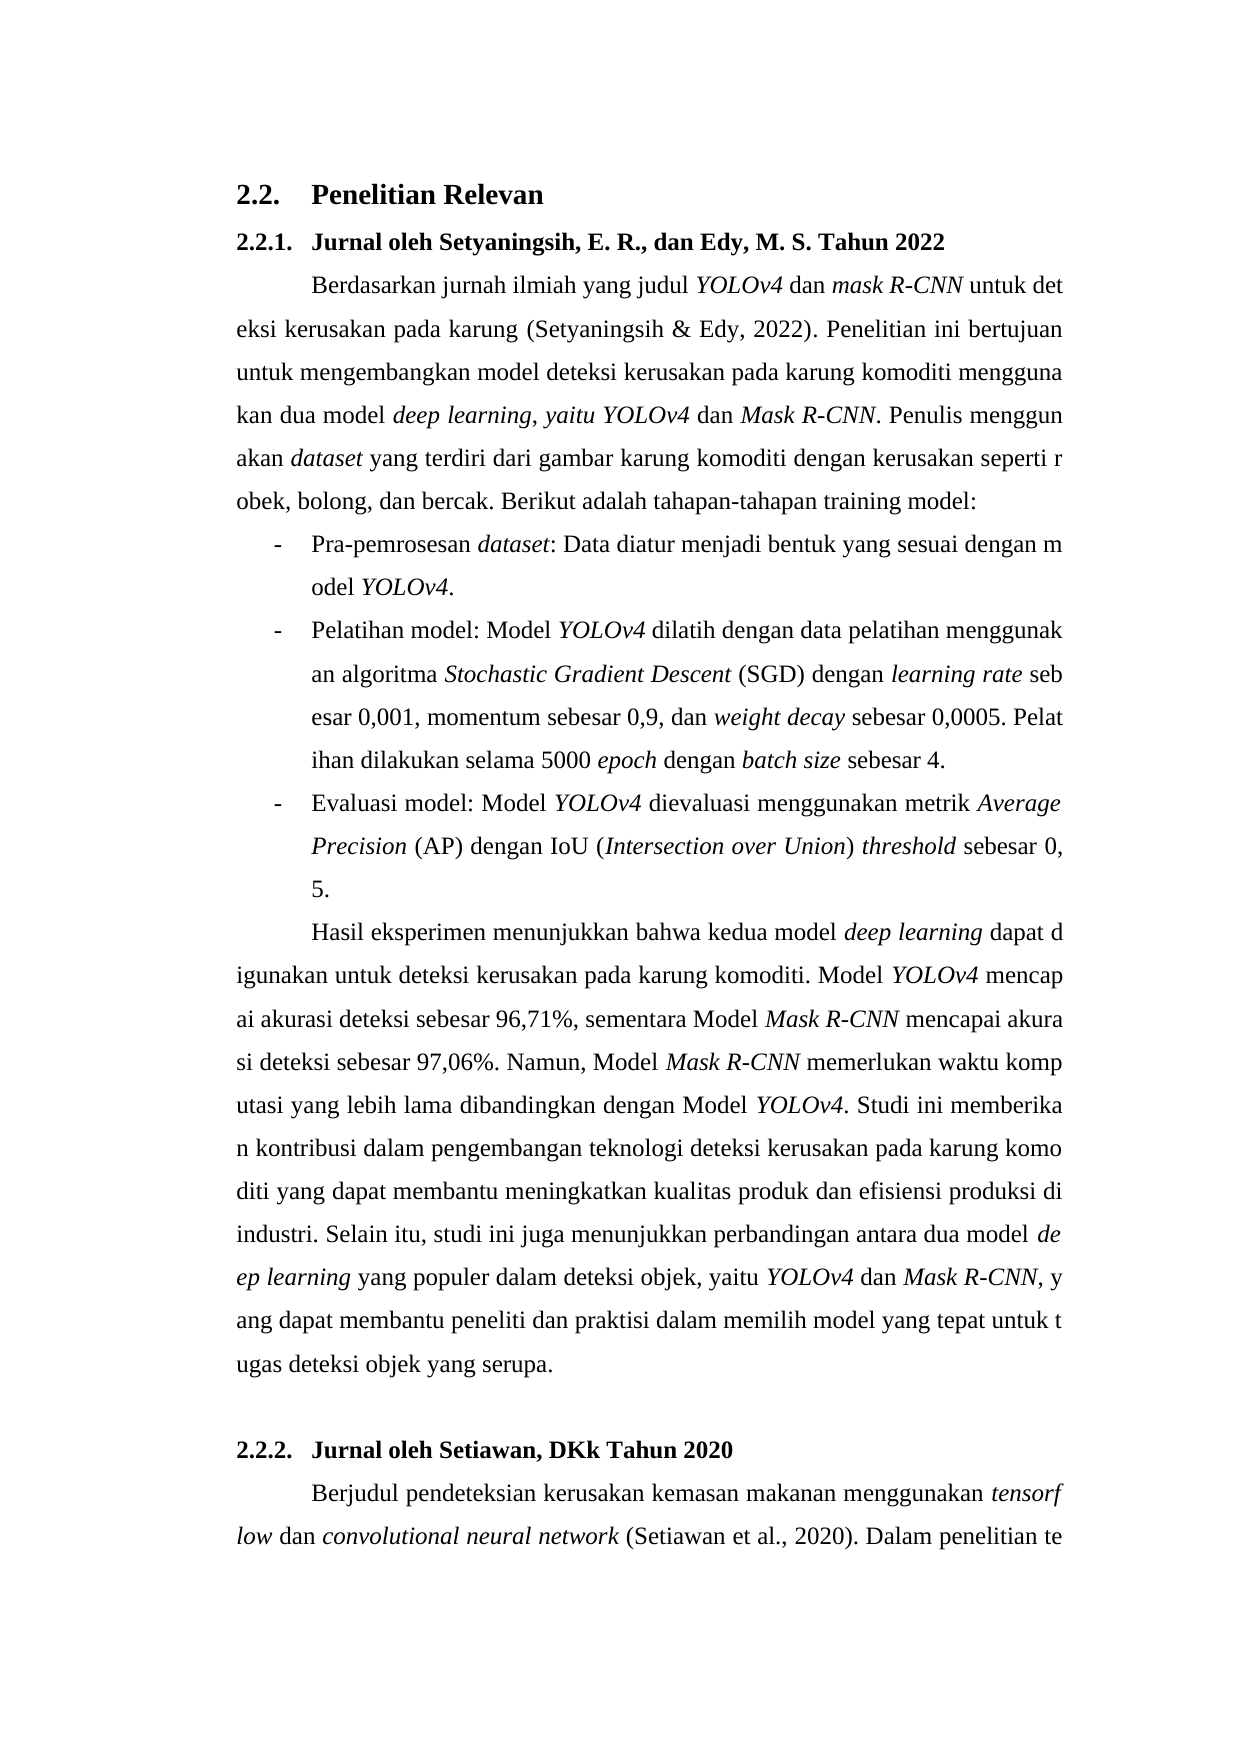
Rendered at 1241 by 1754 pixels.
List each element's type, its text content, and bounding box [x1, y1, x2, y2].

text Hasil eksperimen menunjukkan bahwa kedua model deep learning dapat digunakan untuk deteksi kerusakan pada karung komoditi. Model YOLOv4 mencapai akurasi deteksi sebesar 96,71%, sementara Model Mask R-CNN mencapai akurasi deteksi sebesar 97,06%. Namun, Model Mask R-CNN memerlukan waktu komputasi yang lebih lama dibandingkan dengan Model YOLOv4. Studi ini memberikan kontribusi dalam pengembangan teknologi deteksi kerusakan pada karung komoditi yang dapat membantu meningkatkan kualitas produk dan efisiensi produksi di industri. Selain itu, studi ini juga menunjukkan perbandingan antara dua model deep learning yang populer dalam deteksi objek, yaitu YOLOv4 dan Mask R-CNN, yang dapat membantu peneliti dan praktisi dalam memilih model yang tepat untuk tugas deteksi objek yang serupa. [236, 917, 1063, 1377]
list Pra-pemrosesan dataset: Data diatur menjadi bentuk yang sesuai dengan model YOLOv4. [274, 529, 1063, 601]
text Berdasarkan jurnah ilmiah yang judul YOLOv4 dan mask R-CNN untuk deteksi kerusakan pada karung (Setyaningsih & Edy, 2022). Penelitian ini bertujuan untuk mengembangkan model deteksi kerusakan pada karung komoditi menggunakan dua model deep learning, yaitu YOLOv4 dan Mask R-CNN. Penulis menggunakan dataset yang terdiri dari gambar karung komoditi dengan kerusakan seperti robek, bolong, dan bercak. Berikut adalah tahapan-tahapan training model: [236, 271, 1063, 515]
subtitle Jurnal oleh Setiawan, DKk Tahun 2020 [236, 1435, 1063, 1464]
list Pelatihan model: Model YOLOv4 dilatih dengan data pelatihan menggunakan algoritma Stochastic Gradient Descent (SGD) dengan learning rate sebesar 0,001, momentum sebesar 0,9, dan weight decay sebesar 0,0005. Pelatihan dilakukan selama 5000 epoch dengan batch size sebesar 4. [274, 616, 1063, 774]
list Evaluasi model: Model YOLOv4 dievaluasi menggunakan metrik Average Precision (AP) dengan IoU (Intersection over Union) threshold sebesar 0,5. [274, 788, 1063, 903]
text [236, 1478, 1063, 1550]
subtitle Penelitian Relevan [236, 177, 1063, 211]
subtitle Jurnal oleh Setyaningsih, E. R., dan Edy, M. S. Tahun 2022 [236, 227, 1063, 256]
